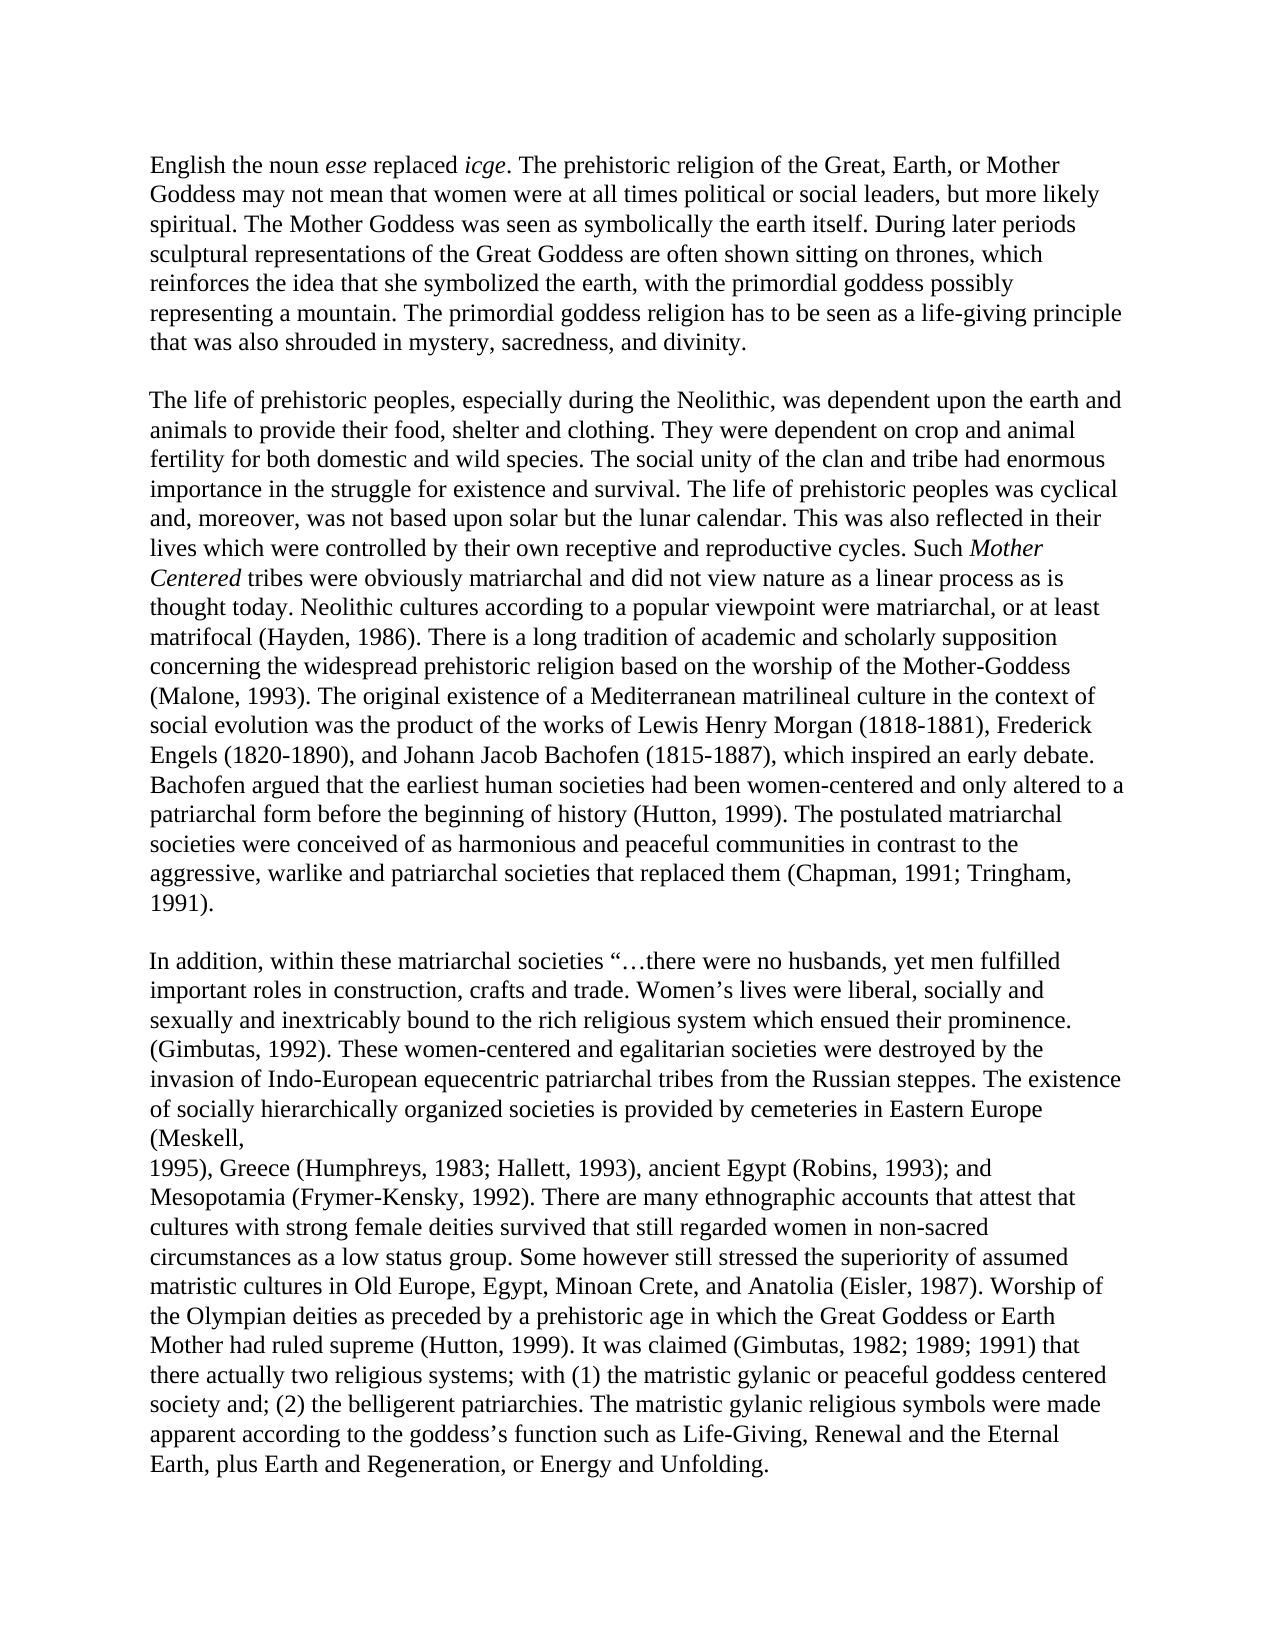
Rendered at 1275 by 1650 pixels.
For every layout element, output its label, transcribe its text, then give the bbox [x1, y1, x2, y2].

text In addition, within these matriarchal societies “…there were no husbands, yet men fulfilled important roles in construction, crafts and trade. Women’s lives were liberal, socially and sexually and inextricably bound to the rich religious system which ensued their prominence. (Gimbutas, 1992). These women-centered and egalitarian societies were destroyed by the invasion of Indo-European equecentric patriarchal tribes from the Russian steppes. The existence of socially hierarchically organized societies is provided by cemeteries in Eastern Europe (Meskell, [148, 946, 1124, 1152]
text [148, 150, 1124, 356]
text 1995), Greece (Humphreys, 1983; Hallett, 1993), ancient Egypt (Robins, 1993); and Mesopotamia (Frymer-Kensky, 1992). There are many ethnographic accounts that attest that cultures with strong female deities survived that still regarded women in non-sacred circumstances as a low status group. Some however still stressed the superiority of assumed matristic cultures in Old Europe, Egypt, Minoan Crete, and Anatolia (Eisler, 1987). Worship of the Olympian deities as preceded by a prehistoric age in which the Great Goddess or Earth Mother had ruled supreme (Hutton, 1999). It was claimed (Gimbutas, 1982; 1989; 1991) that there actually two religious systems; with (1) the matristic gylanic or peaceful goddess centered society and; (2) the belligerent patriarchies. The matristic gylanic religious symbols were made apparent according to the goddess’s function such as Life-Giving, Renewal and the Eternal Earth, plus Earth and Regeneration, or Energy and Unfolding. [148, 1153, 1124, 1477]
text The life of prehistoric peoples, especially during the Neolithic, was dependent upon the earth and animals to provide their food, shelter and clothing. They were dependent on crop and animal fertility for both domestic and wild species. The social unity of the clan and tribe had enormous importance in the struggle for existence and survival. The life of prehistoric peoples was cyclical and, moreover, was not based upon solar but the lunar calendar. This was also reflected in their lives which were controlled by their own receptive and reproductive cycles. Such Mother Centered tribes were obviously matriarchal and did not view nature as a linear process as is thought today. Neolithic cultures according to a popular viewpoint were matriarchal, or at least matrifocal (Hayden, 1986). There is a long tradition of academic and scholarly supposition concerning the widespread prehistoric religion based on the worship of the Mother-Goddess (Malone, 1993). The original existence of a Mediterranean matrilineal culture in the context of social evolution was the product of the works of Lewis Henry Morgan (1818-1881), Frederick Engels (1820-1890), and Johann Jacob Bachofen (1815-1887), which inspired an early debate. Bachofen argued that the earliest human societies had been women-centered and only altered to a patriarchal form before the beginning of history (Hutton, 1999). The postulated matriarchal societies were conceived of as harmonious and peaceful communities in contrast to the aggressive, warlike and patriarchal societies that replaced them (Chapman, 1991; Tringham, 1991). [148, 385, 1124, 917]
